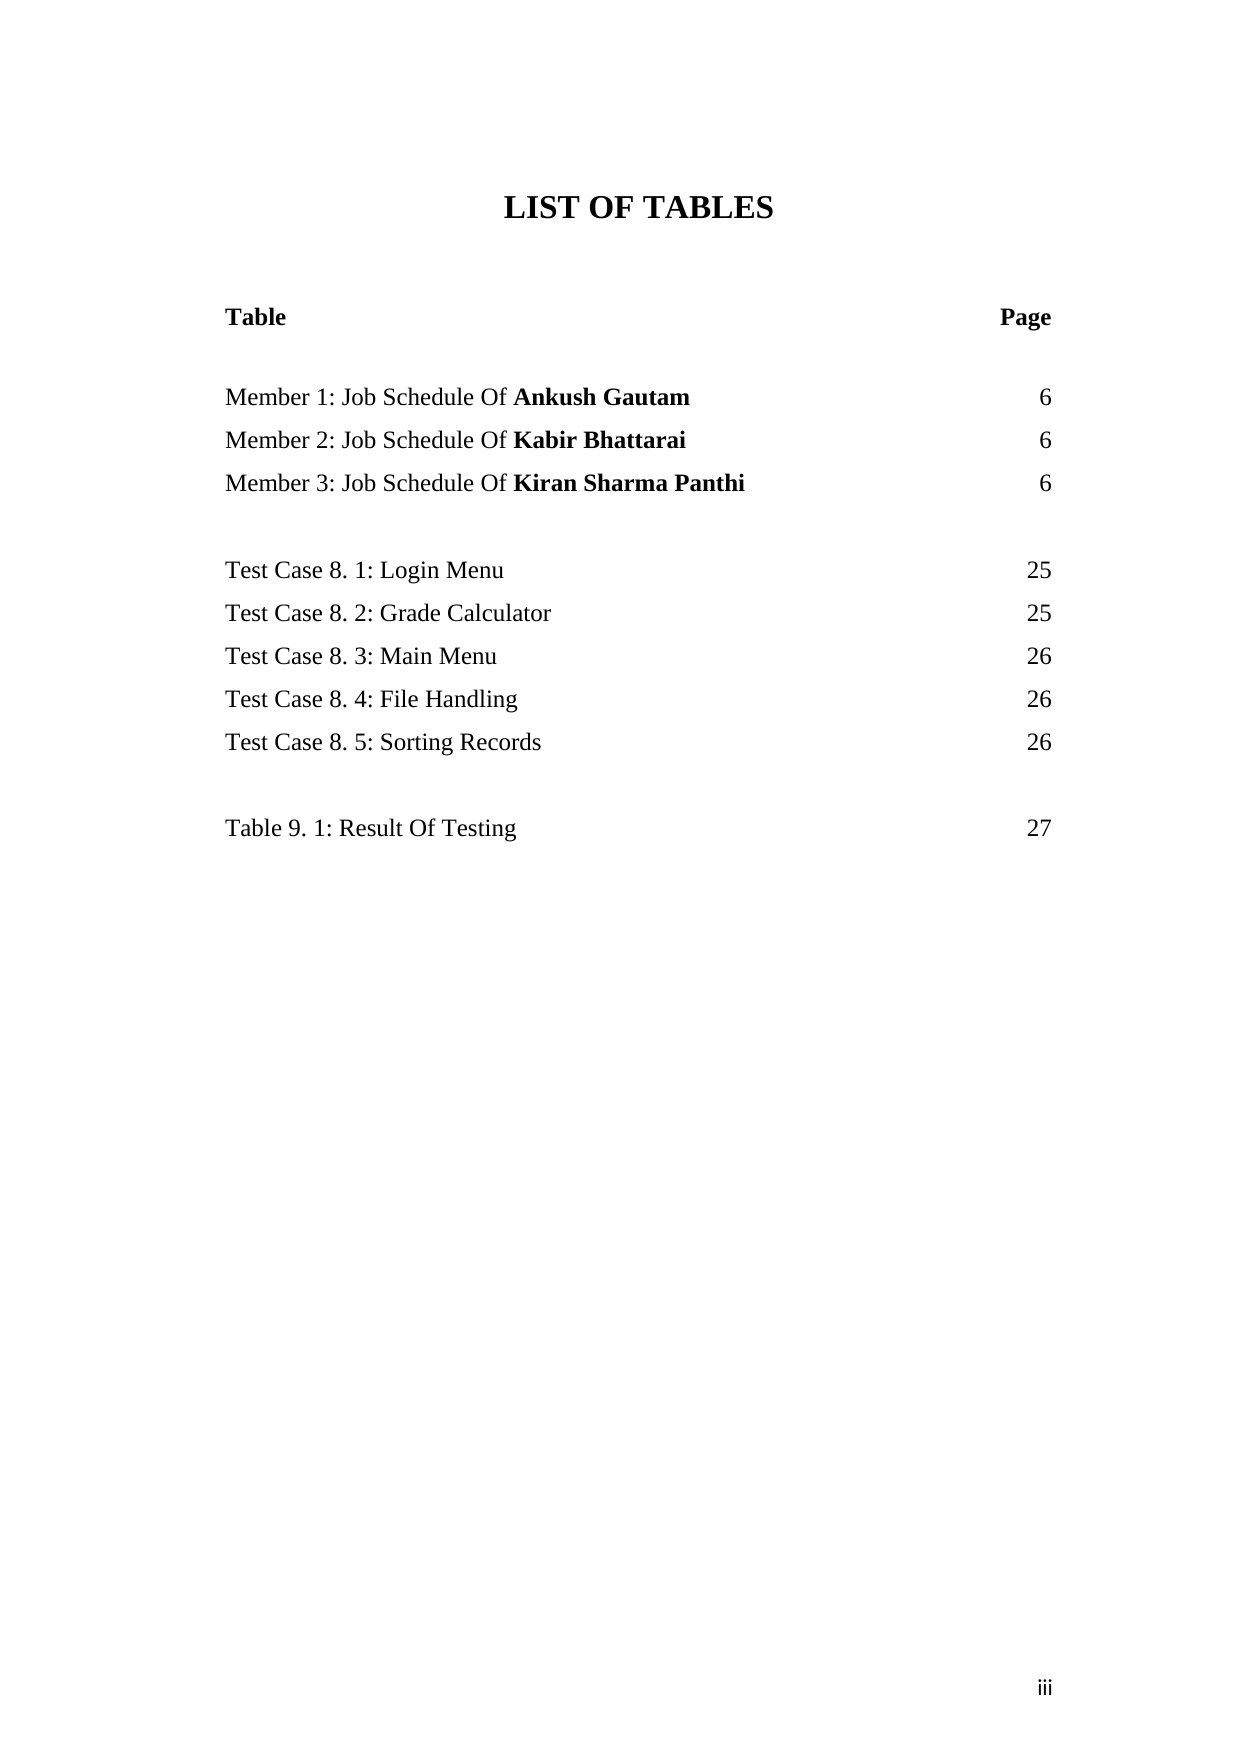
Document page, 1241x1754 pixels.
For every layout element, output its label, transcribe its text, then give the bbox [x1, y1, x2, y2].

subtitle LIST OF TABLES [225, 187, 1053, 226]
text Test Case 8. 2: Grade Calculator 25 [225, 598, 1053, 627]
text Member 3: Job Schedule Of Kiran Sharma Panthi 6 [225, 468, 1053, 497]
text Test Case 8. 3: Main Menu 26 [225, 641, 1053, 670]
text Test Case 8. 1: Login Menu 25 [225, 555, 1053, 583]
text Table 9. 1: Result Of Testing 27 [225, 813, 1053, 842]
text Member 2: Job Schedule Of Kabir Bhattarai 6 [225, 425, 1053, 454]
text Test Case 8. 5: Sorting Records 26 [225, 727, 1053, 756]
text Test Case 8. 4: File Handling 26 [225, 684, 1053, 713]
text Table Page [225, 302, 1053, 330]
text Member 1: Job Schedule Of Ankush Gautam 6 [225, 382, 1053, 411]
